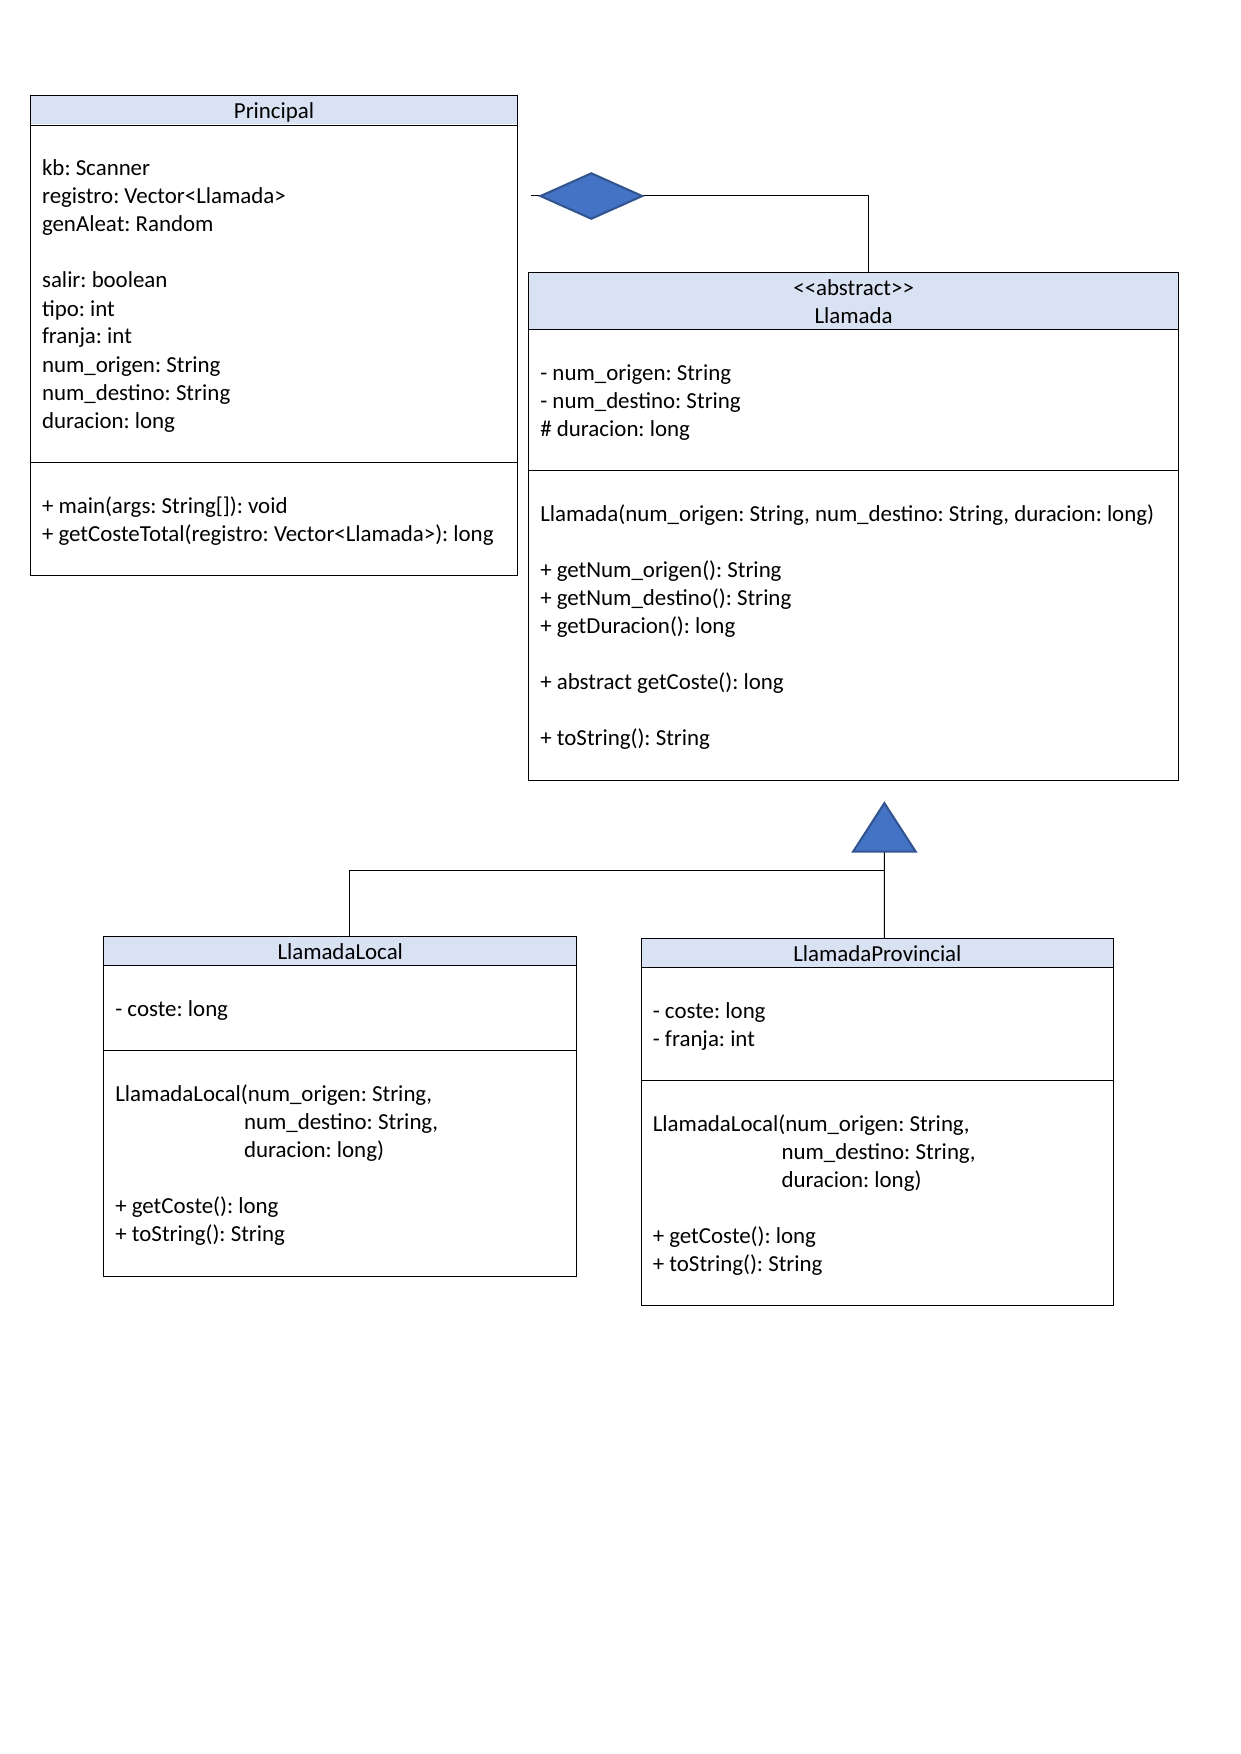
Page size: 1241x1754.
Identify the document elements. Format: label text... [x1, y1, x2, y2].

table_cell - num_origen: String - num_destino: String # duracion: long [529, 330, 1178, 470]
table_cell Llamada(num_origen: String, num_destino: String, duracion: long) + getNum_origen(): String + getNum_destino(): String + getDuracion(): long + abstract getCoste(): long + toString(): String [529, 471, 1178, 779]
table_header LlamadaProvincial [642, 939, 1113, 967]
table_cell + main(args: String[]): void + getCosteTotal(registro: Vector<Llamada>): long [31, 463, 517, 575]
table_header LlamadaLocal [104, 937, 576, 965]
table_header Principal [31, 96, 517, 124]
table_cell kb: Scanner registro: Vector<Llamada> genAleat: Random salir: boolean tipo: int franja: int num_origen: String num_destino: String duracion: long [31, 126, 517, 462]
table_header <<abstract>> Llamada [529, 273, 1178, 329]
table_cell - coste: long [104, 966, 576, 1050]
table_cell - coste: long - franja: int [642, 968, 1113, 1080]
table_cell LlamadaLocal(num_origen: String, num_destino: String, duracion: long) + getCoste(): long + toString(): String [642, 1081, 1113, 1305]
table_cell LlamadaLocal(num_origen: String, num_destino: String, duracion: long) + getCoste(): long + toString(): String [104, 1051, 576, 1276]
